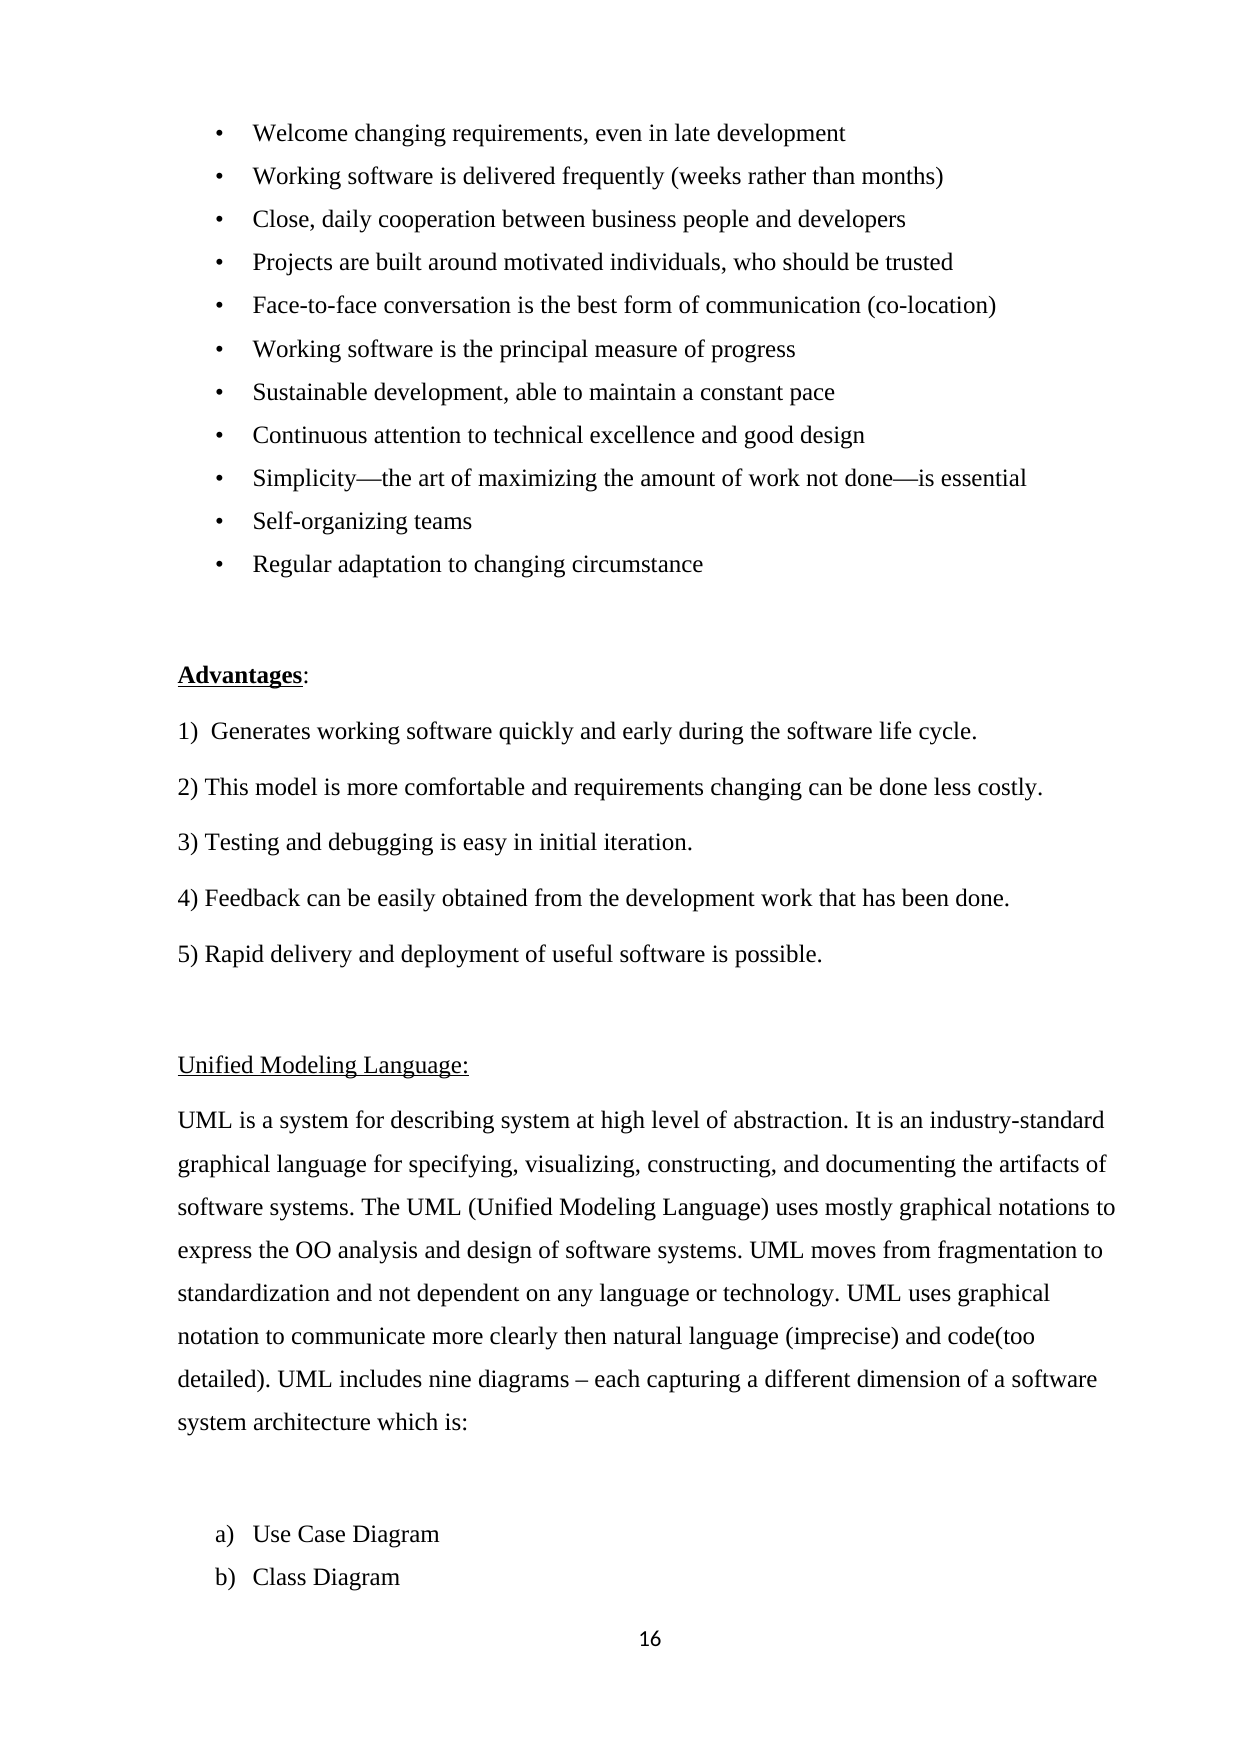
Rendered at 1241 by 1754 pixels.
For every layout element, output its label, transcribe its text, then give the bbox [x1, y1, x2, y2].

list Welcome changing requirements, even in late development [215, 118, 1122, 147]
text 4) Feedback can be easily obtained from the development work that has been done. [177, 883, 1122, 912]
list Sustainable development, able to maintain a constant pace [215, 377, 1122, 406]
list Working software is the principal measure of progress [215, 334, 1122, 362]
text 2) This model is more comfortable and requirements changing can be done less costly. [177, 772, 1122, 801]
text 3) Testing and debugging is easy in initial iteration. [177, 827, 1122, 856]
list Projects are built around motivated individuals, who should be trusted [215, 247, 1122, 276]
list Working software is delivered frequently (weeks rather than months) [215, 161, 1122, 190]
list Face-to-face conversation is the best form of communication (co-location) [215, 291, 1122, 319]
list Continuous attention to technical excellence and good design [215, 420, 1122, 449]
text 1) Generates working software quickly and early during the software life cycle. [177, 716, 1122, 745]
list Class Diagram [215, 1562, 1122, 1591]
text 5) Rapid delivery and deployment of useful software is possible. [177, 939, 1122, 967]
text Advantages: [177, 661, 1122, 689]
text UML is a system for describing system at high level of abstraction. It is an industry-standard graphical language for specifying, visualizing, constructing, and documenting the artifacts of software systems. The UML (Unified Modeling Language) uses mostly graphical notations to express the OO analysis and design of software systems. UML moves from fragmentation to standardization and not dependent on any language or technology. UML uses graphical notation to communicate more clearly then natural language (imprecise) and code(too detailed). UML includes nine diagrams – each capturing a different dimension of a software system architecture which is: [177, 1106, 1122, 1436]
list Close, daily cooperation between business people and developers [215, 204, 1122, 233]
list Simplicity—the art of maximizing the amount of work not done—is essential [215, 463, 1122, 492]
list Regular adaptation to changing circumstance [215, 549, 1122, 578]
list Use Case Diagram [215, 1519, 1122, 1547]
text Unified Modeling Language: [177, 1050, 1122, 1079]
list Self-organizing teams [215, 506, 1122, 535]
